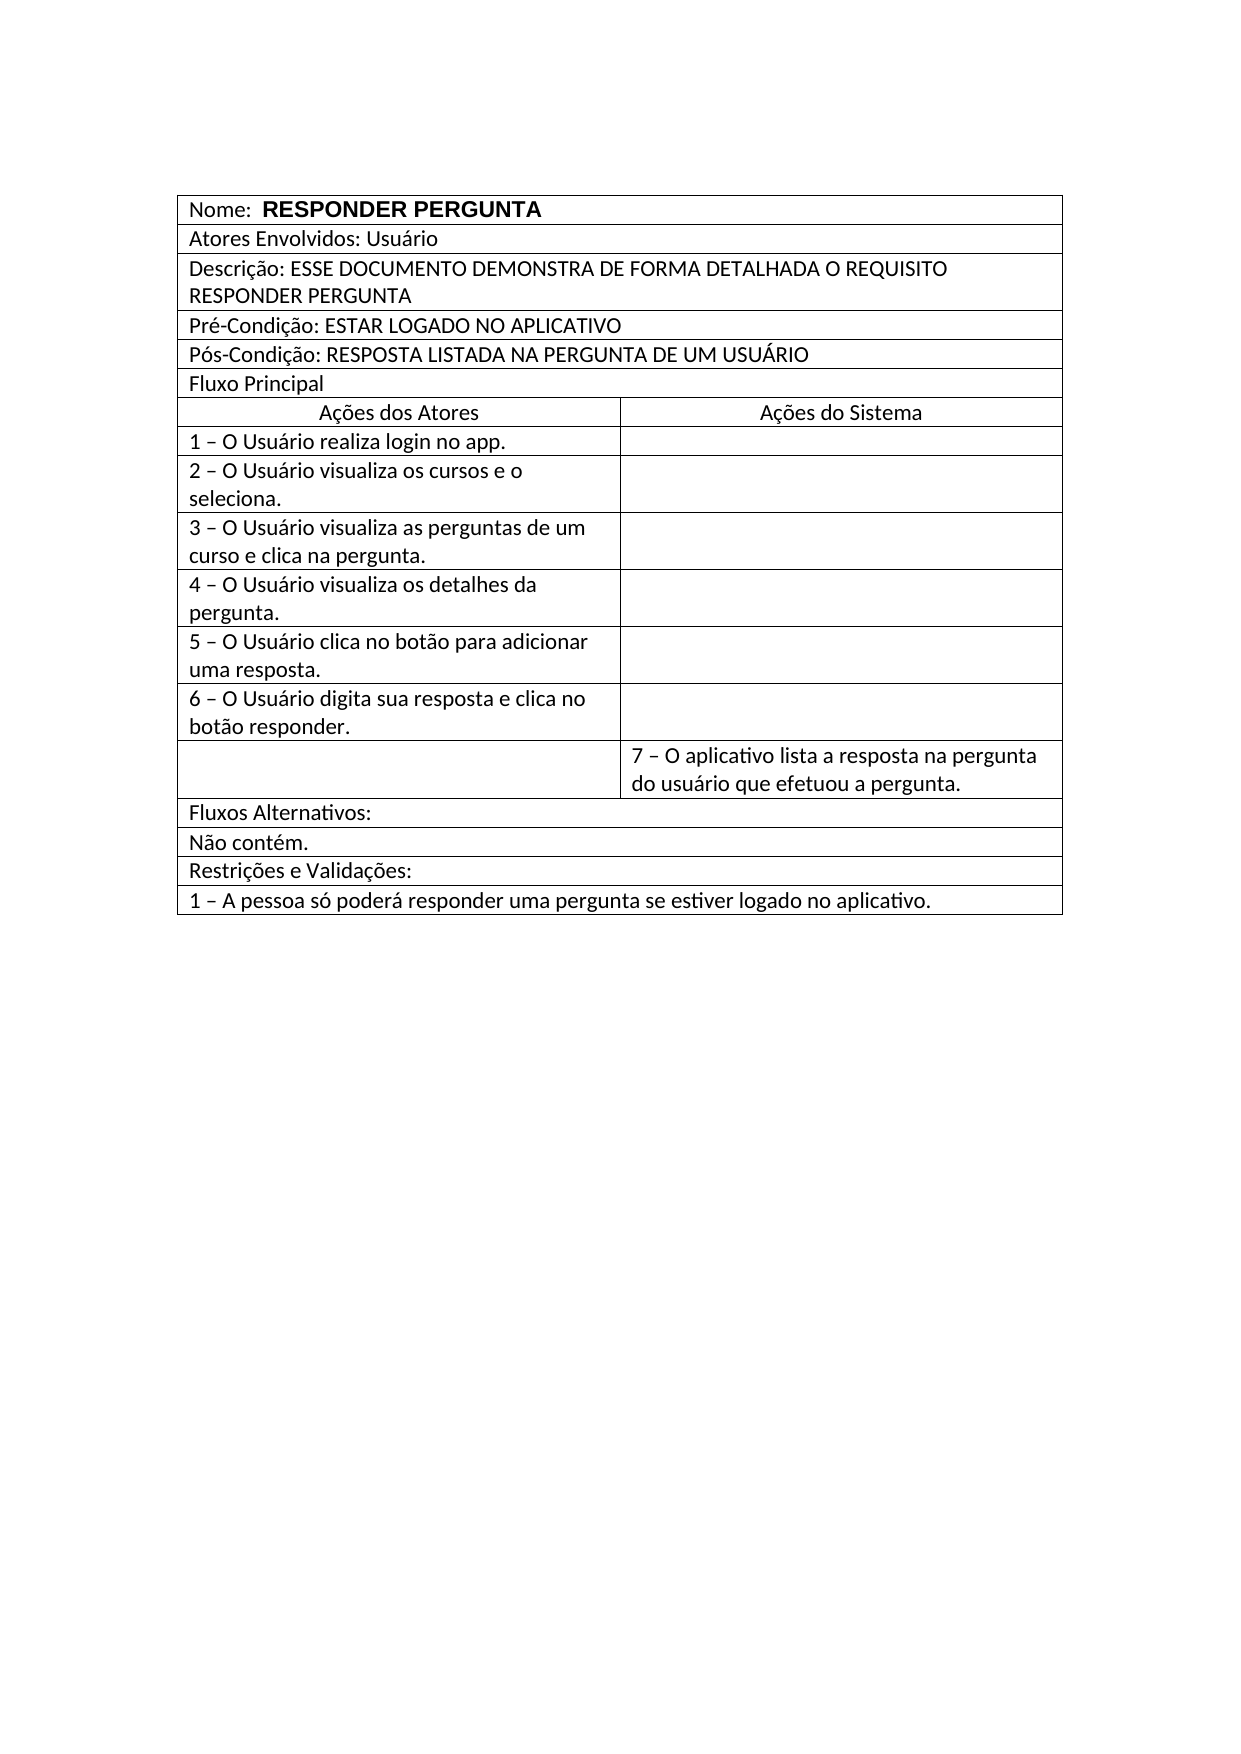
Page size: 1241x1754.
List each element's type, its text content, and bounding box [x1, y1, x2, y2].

table_cell 1 – A pessoa só poderá responder uma pergunta se estiver logado no aplicativo. [178, 886, 1062, 914]
table_cell [621, 456, 1062, 512]
table_cell 5 – O Usuário clica no botão para adicionar uma resposta. [178, 627, 620, 683]
table_cell Atores Envolvidos: Usuário [178, 225, 1062, 253]
table_cell Fluxos Alternativos: [178, 799, 1062, 827]
table_cell [621, 684, 1062, 740]
table_cell 2 – O Usuário visualiza os cursos e o seleciona. [178, 456, 620, 512]
table_cell Restrições e Validações: [178, 857, 1062, 885]
table_cell Não contém. [178, 828, 1062, 856]
table_cell Pós-Condição: RESPOSTA LISTADA NA PERGUNTA DE UM USUÁRIO [178, 340, 1062, 368]
table_cell Ações do Sistema [621, 398, 1062, 426]
table_cell Descrição: ESSE DOCUMENTO DEMONSTRA DE FORMA DETALHADA O REQUISITO RESPONDER PERGUNTA [178, 254, 1062, 310]
table_cell Ações dos Atores [178, 398, 620, 426]
table_cell 3 – O Usuário visualiza as perguntas de um curso e clica na pergunta. [178, 513, 620, 569]
table_cell [178, 741, 620, 797]
table_cell 7 – O aplicativo lista a resposta na pergunta do usuário que efetuou a pergunta. [621, 741, 1062, 797]
table_cell [621, 513, 1062, 569]
table_cell [621, 570, 1062, 626]
table_header Nome: RESPONDER PERGUNTA [178, 196, 1062, 223]
table_cell Pré-Condição: ESTAR LOGADO NO APLICATIVO [178, 311, 1062, 339]
table_cell 4 – O Usuário visualiza os detalhes da pergunta. [178, 570, 620, 626]
table_cell [621, 427, 1062, 455]
table_cell 1 – O Usuário realiza login no app. [178, 427, 620, 455]
table_cell [621, 627, 1062, 683]
table_cell 6 – O Usuário digita sua resposta e clica no botão responder. [178, 684, 620, 740]
table_cell Fluxo Principal [178, 369, 1062, 397]
